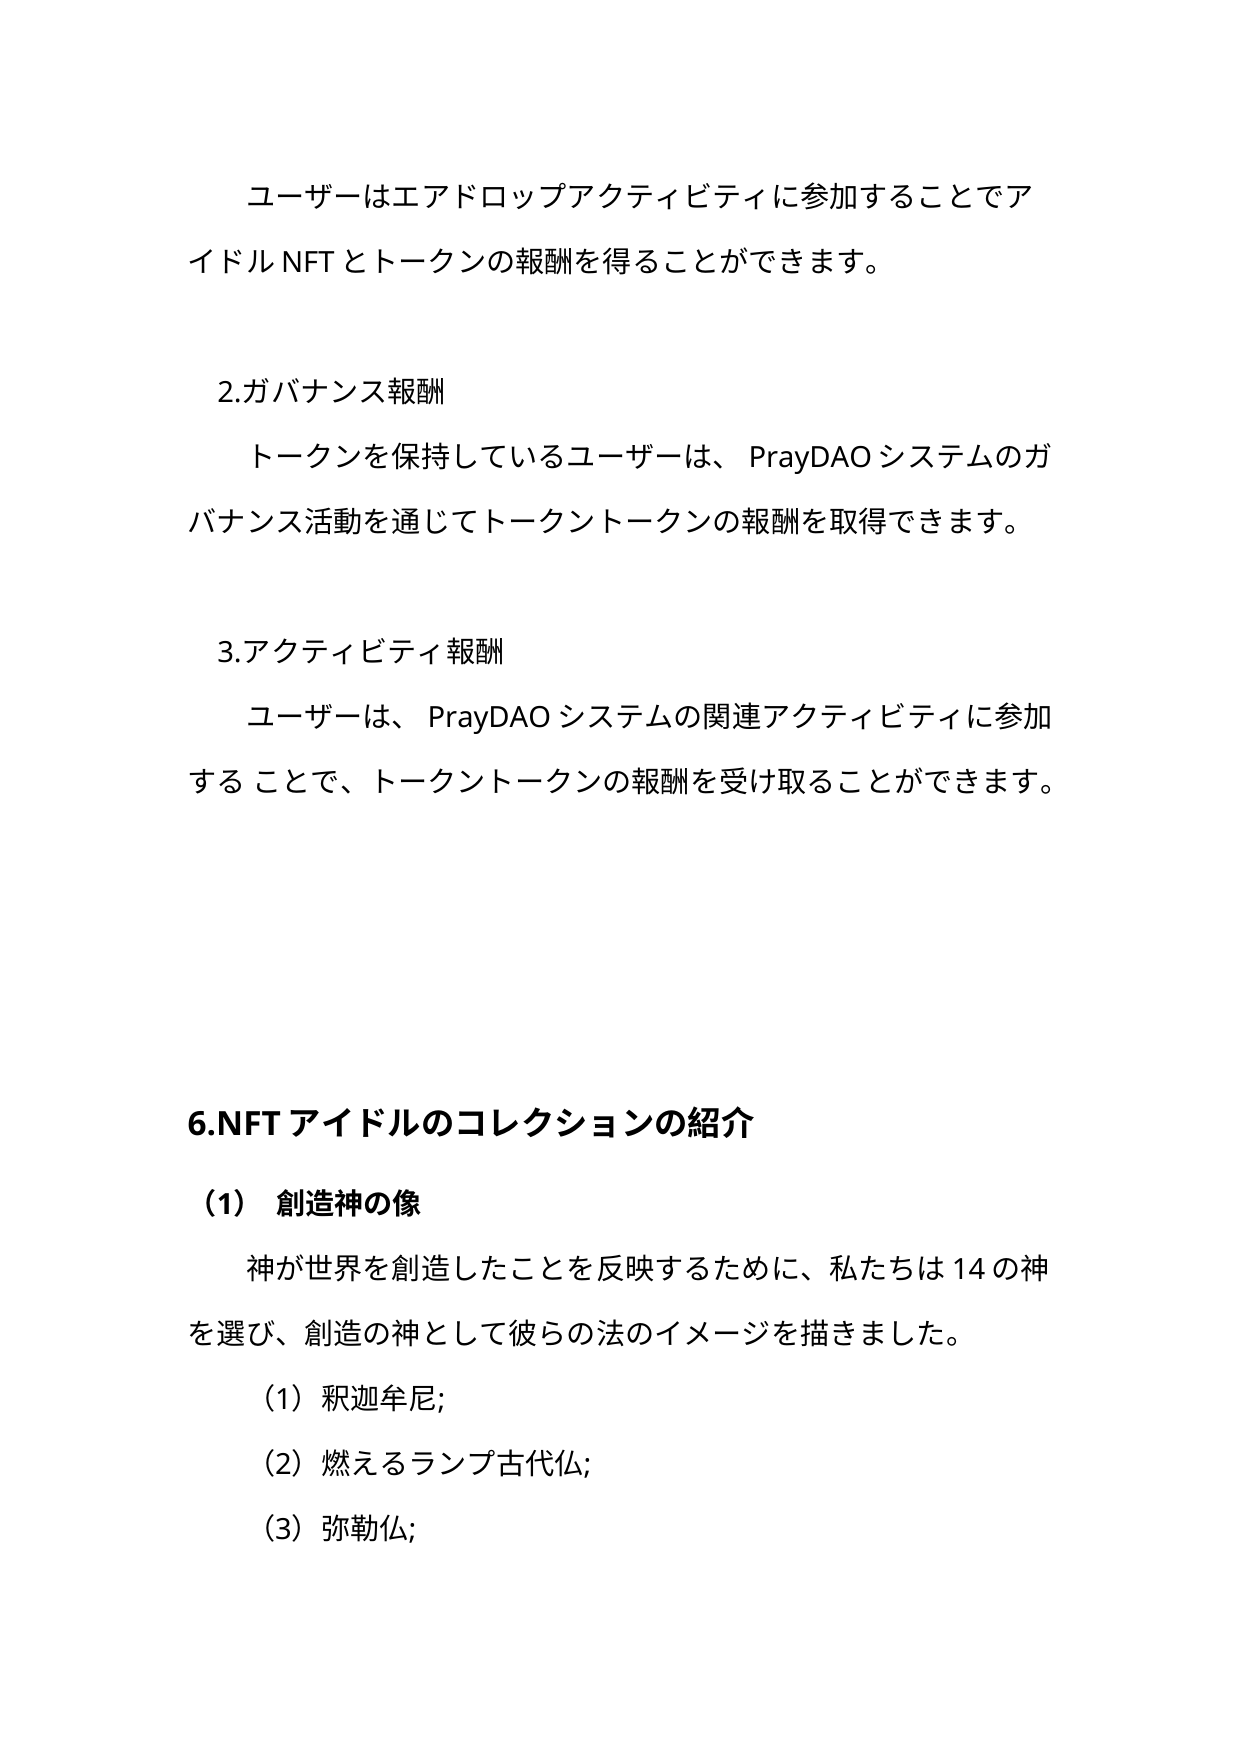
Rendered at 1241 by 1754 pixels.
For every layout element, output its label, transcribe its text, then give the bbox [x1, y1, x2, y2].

text ユーザーはエアドロップアクティビティに参加することでアイドルNFTとトークンの報酬を得ることができます。 [187, 162, 1053, 292]
subtitle 6.NFTアイドルのコレクションの紹介 [187, 1088, 1053, 1153]
text （1）釈迦牟尼; [187, 1364, 1053, 1429]
text トークンを保持しているユーザーは、 PrayDAOシステムのガバナンス活動を通じてトークントークンの報酬を取得できます。 [187, 422, 1053, 552]
subtitle 3.アクティビティ報酬 [217, 617, 1053, 682]
subtitle （1） 創造神の像 [187, 1169, 1053, 1234]
text （2）燃えるランプ古代仏; [187, 1429, 1053, 1494]
subtitle 2.ガバナンス報酬 [217, 357, 1053, 422]
text ユーザーは、 PrayDAOシステムの関連アクティビティに参加する ことで、トークントークンの報酬を受け取ることができます。 [187, 682, 1053, 812]
text 神が世界を創造したことを反映するために、私たちは14の神を選び、創造の神として彼らの法のイメージを描きました。 [187, 1234, 1053, 1364]
text （3）弥勒仏; [187, 1494, 1053, 1559]
